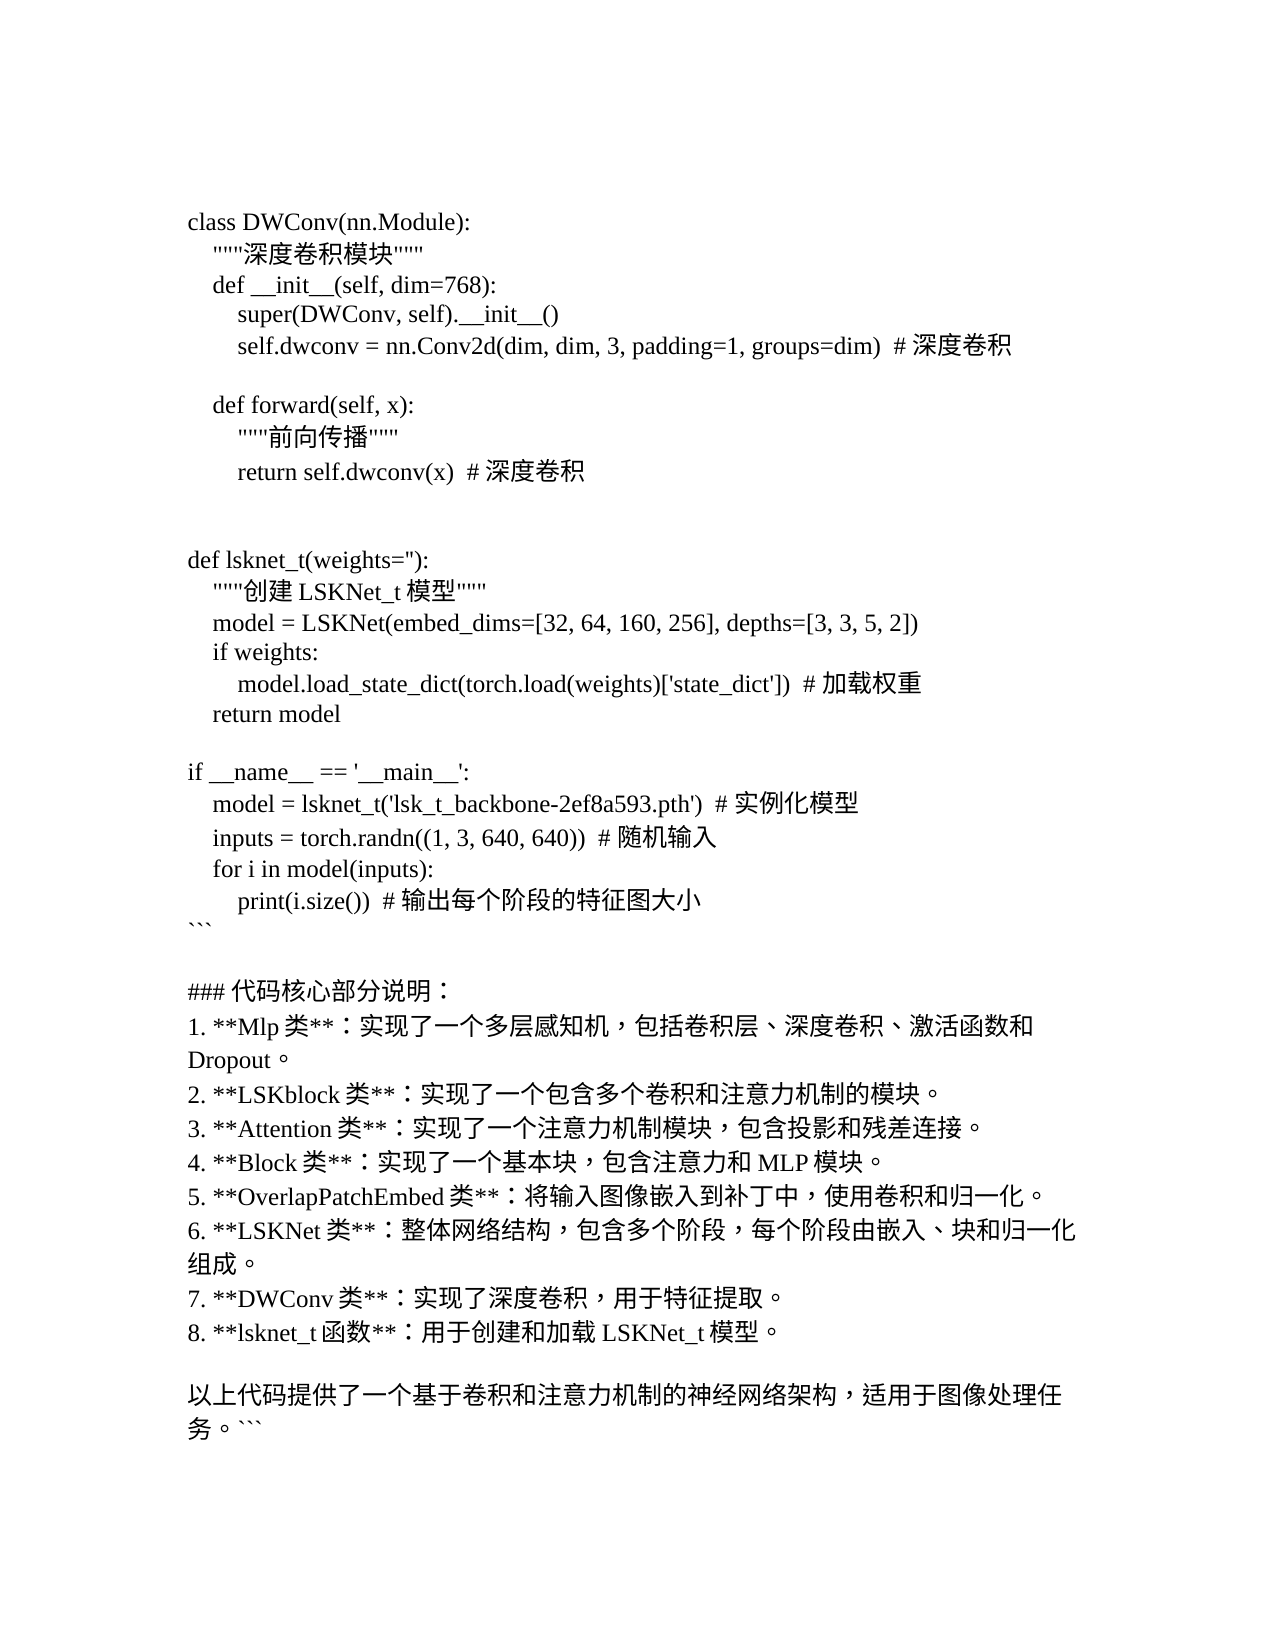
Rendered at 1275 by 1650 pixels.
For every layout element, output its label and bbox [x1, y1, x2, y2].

text [187, 150, 1087, 1446]
